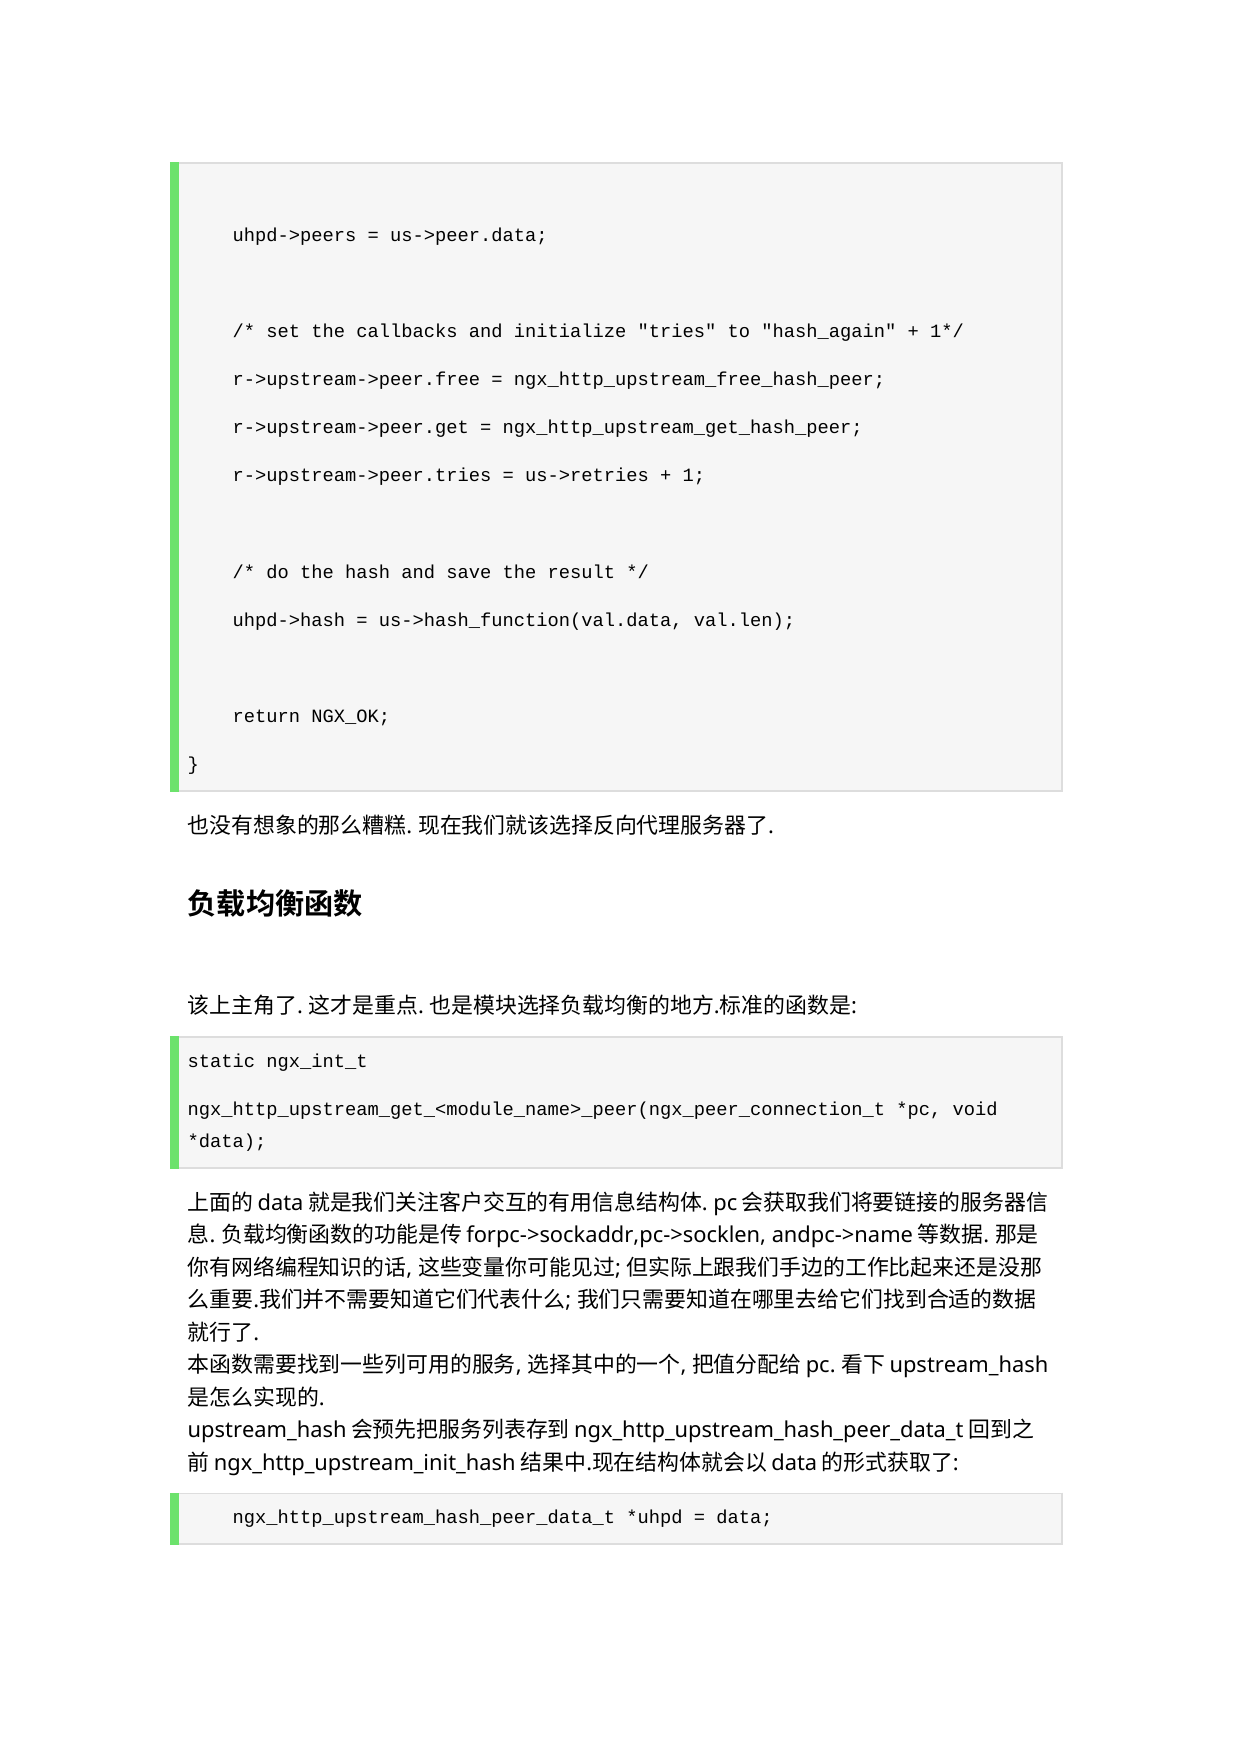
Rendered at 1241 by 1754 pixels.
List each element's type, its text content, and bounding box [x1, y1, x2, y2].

text upstream_hash会预先把服务列表存到ngx_http_upstream_hash_peer_data_t回到之前ngx_http_upstream_init_hash结果中.现在结构体就会以data的形式获取了: [187, 1412, 1053, 1477]
text /* do the hash and save the result */ [179, 547, 1061, 589]
text r->upstream->peer.free = ngx_http_upstream_free_hash_peer; [179, 354, 1061, 397]
text ngx_http_upstream_get_<module_name>_peer(ngx_peer_connection_t *pc, void *data); [179, 1084, 1061, 1167]
text return NGX_OK; [179, 691, 1061, 734]
text r->upstream->peer.tries = us->retries + 1; [179, 451, 1061, 493]
text uhpd->peers = us->peer.data; [179, 210, 1061, 252]
text } [179, 739, 1061, 790]
text 该上主角了. 这才是重点. 也是模块选择负载均衡的地方.标准的函数是: [187, 988, 1053, 1020]
text 本函数需要找到一些列可用的服务, 选择其中的一个, 把值分配给pc. 看下upstream_hash 是怎么实现的. [187, 1347, 1053, 1412]
subtitle 负载均衡函数 [187, 869, 1053, 934]
text /* set the callbacks and initialize "tries" to "hash_again" + 1*/ [179, 306, 1061, 349]
text static ngx_int_t [179, 1038, 1061, 1078]
text uhpd->hash = us->hash_function(val.data, val.len); [179, 595, 1061, 637]
text 也没有想象的那么糟糕. 现在我们就该选择反向代理服务器了. [187, 807, 1053, 840]
text r->upstream->peer.get = ngx_http_upstream_get_hash_peer; [179, 403, 1061, 445]
text 上面的data就是我们关注客户交互的有用信息结构体. pc会获取我们将要链接的服务器信息. 负载均衡函数的功能是传forpc->sockaddr,pc->socklen, andpc->name等数据. 那是你有网络编程知识的话, 这些变量你可能见过; 但实际上跟我们手边的工作比起来还是没那么重要.我们并不需要知道它们代表什么; 我们只需要知道在哪里去给它们找到合适的数据就行了. [187, 1184, 1053, 1347]
text ngx_http_upstream_hash_peer_data_t *uhpd = data; [179, 1494, 1061, 1543]
